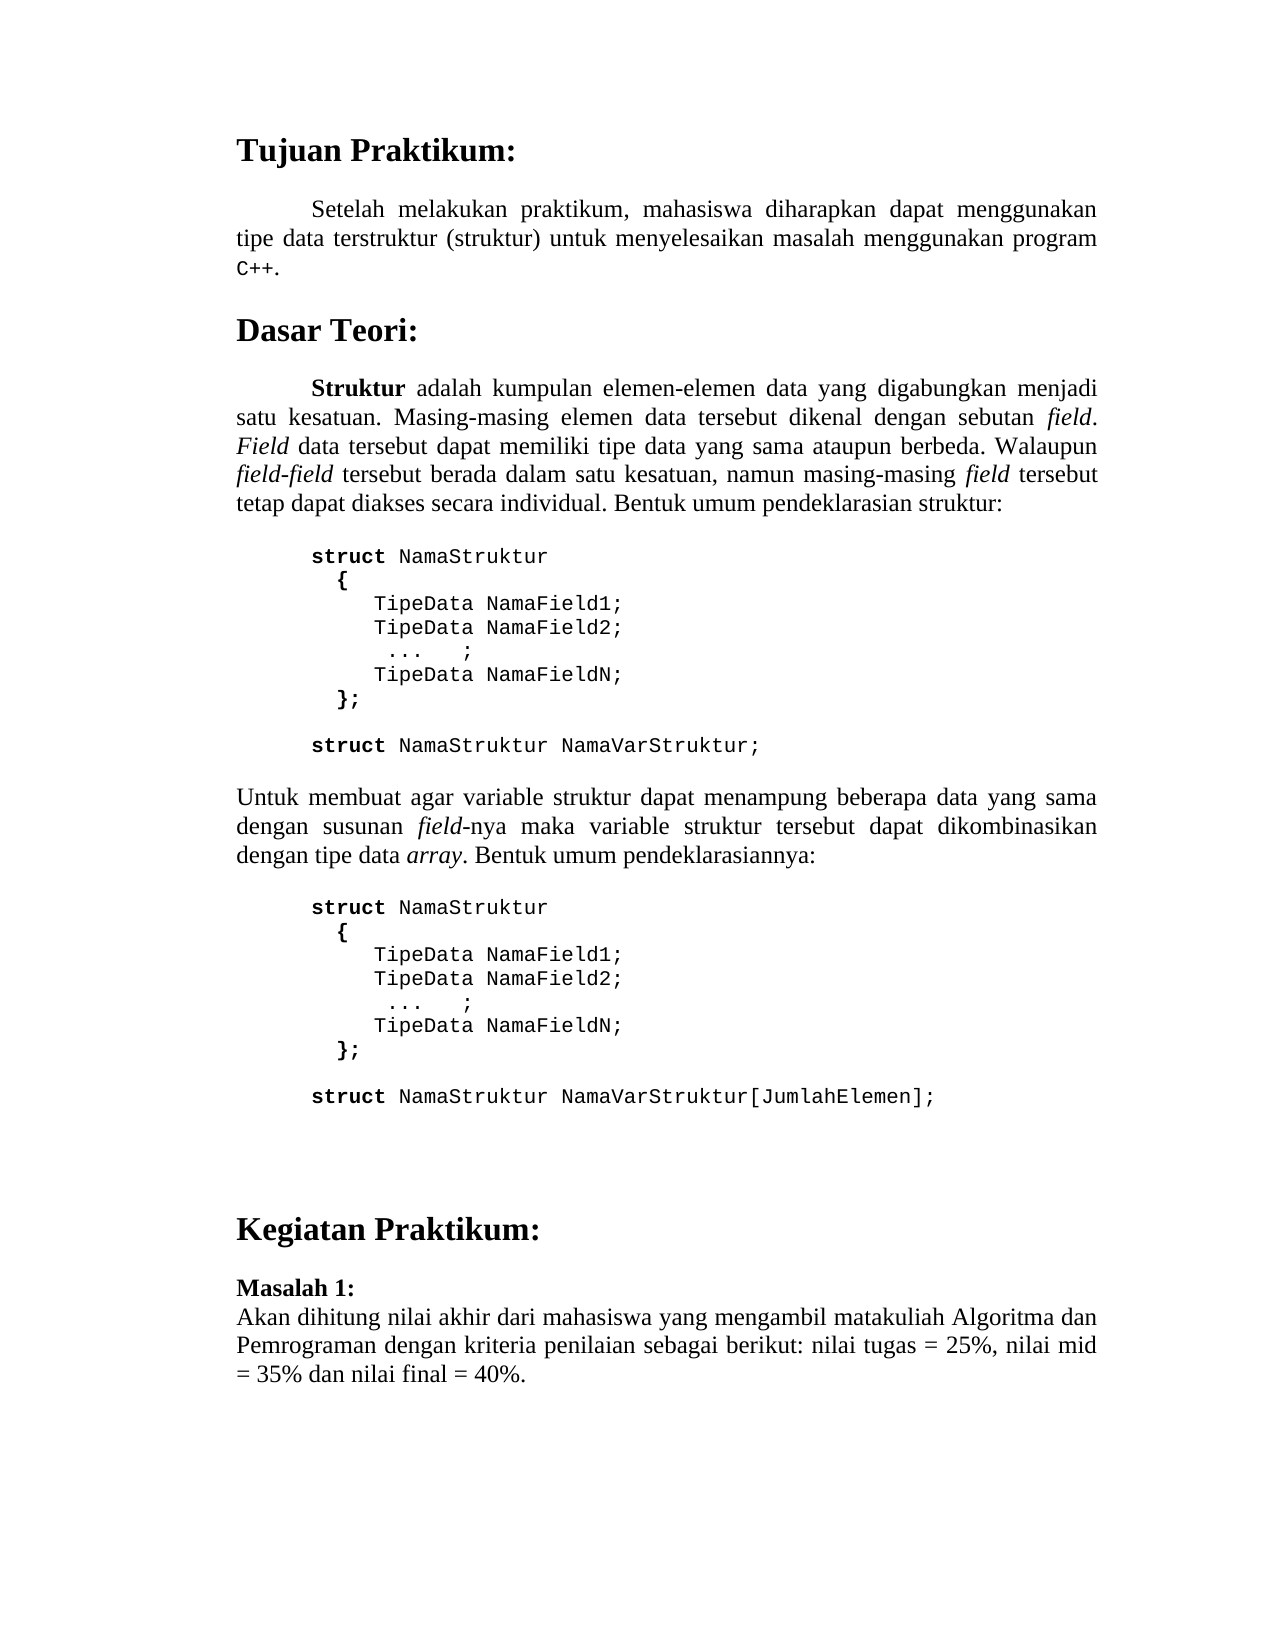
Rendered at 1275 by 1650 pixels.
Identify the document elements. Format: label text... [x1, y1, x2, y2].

text struct NamaStruktur NamaVarStruktur; [236, 735, 1098, 758]
text Dasar Teori: [236, 310, 1098, 348]
text TipeData NamaField2; [236, 968, 1098, 992]
text }; [236, 688, 1098, 711]
text Setelah melakukan praktikum, mahasiswa diharapkan dapat menggunakan tipe data terstruktur (struktur) untuk menyelesaikan masalah menggunakan program C++. [236, 194, 1098, 281]
text TipeData NamaFieldN; [236, 664, 1098, 688]
text { [236, 569, 1098, 593]
text TipeData NamaField2; [236, 617, 1098, 640]
text Untuk membuat agar variable struktur dapat menampung beberapa data yang sama dengan susunan field-nya maka variable struktur tersebut dapat dikombinasikan dengan tipe data array. Bentuk umum pendeklarasiannya: [236, 782, 1098, 868]
text { [236, 921, 1098, 944]
text struct NamaStruktur [236, 897, 1098, 921]
text }; [236, 1039, 1098, 1063]
text Akan dihitung nilai akhir dari mahasiswa yang mengambil matakuliah Algoritma dan Pemrograman dengan kriteria penilaian sebagai berikut: nilai tugas = 25%, nilai mid = 35% dan nilai final = 40%. [236, 1302, 1098, 1388]
text ... ; [236, 992, 1098, 1015]
text Struktur adalah kumpulan elemen-elemen data yang digabungkan menjadi satu kesatuan. Masing-masing elemen data tersebut dikenal dengan sebutan field. Field data tersebut dapat memiliki tipe data yang sama ataupun berbeda. Walaupun field-field tersebut berada dalam satu kesatuan, namun masing-masing field tersebut tetap dapat diakses secara individual. Bentuk umum pendeklarasian struktur: [236, 373, 1098, 517]
text TipeData NamaField1; [236, 593, 1098, 617]
text TipeData NamaFieldN; [236, 1015, 1098, 1039]
text struct NamaStruktur NamaVarStruktur[JumlahElemen]; [236, 1086, 1098, 1110]
text struct NamaStruktur [236, 546, 1098, 569]
text Masalah 1: [236, 1273, 1098, 1302]
text Kegiatan Praktikum: [236, 1210, 1098, 1248]
text TipeData NamaField1; [236, 944, 1098, 968]
text ... ; [236, 640, 1098, 664]
text Tujuan Praktikum: [236, 131, 1098, 169]
